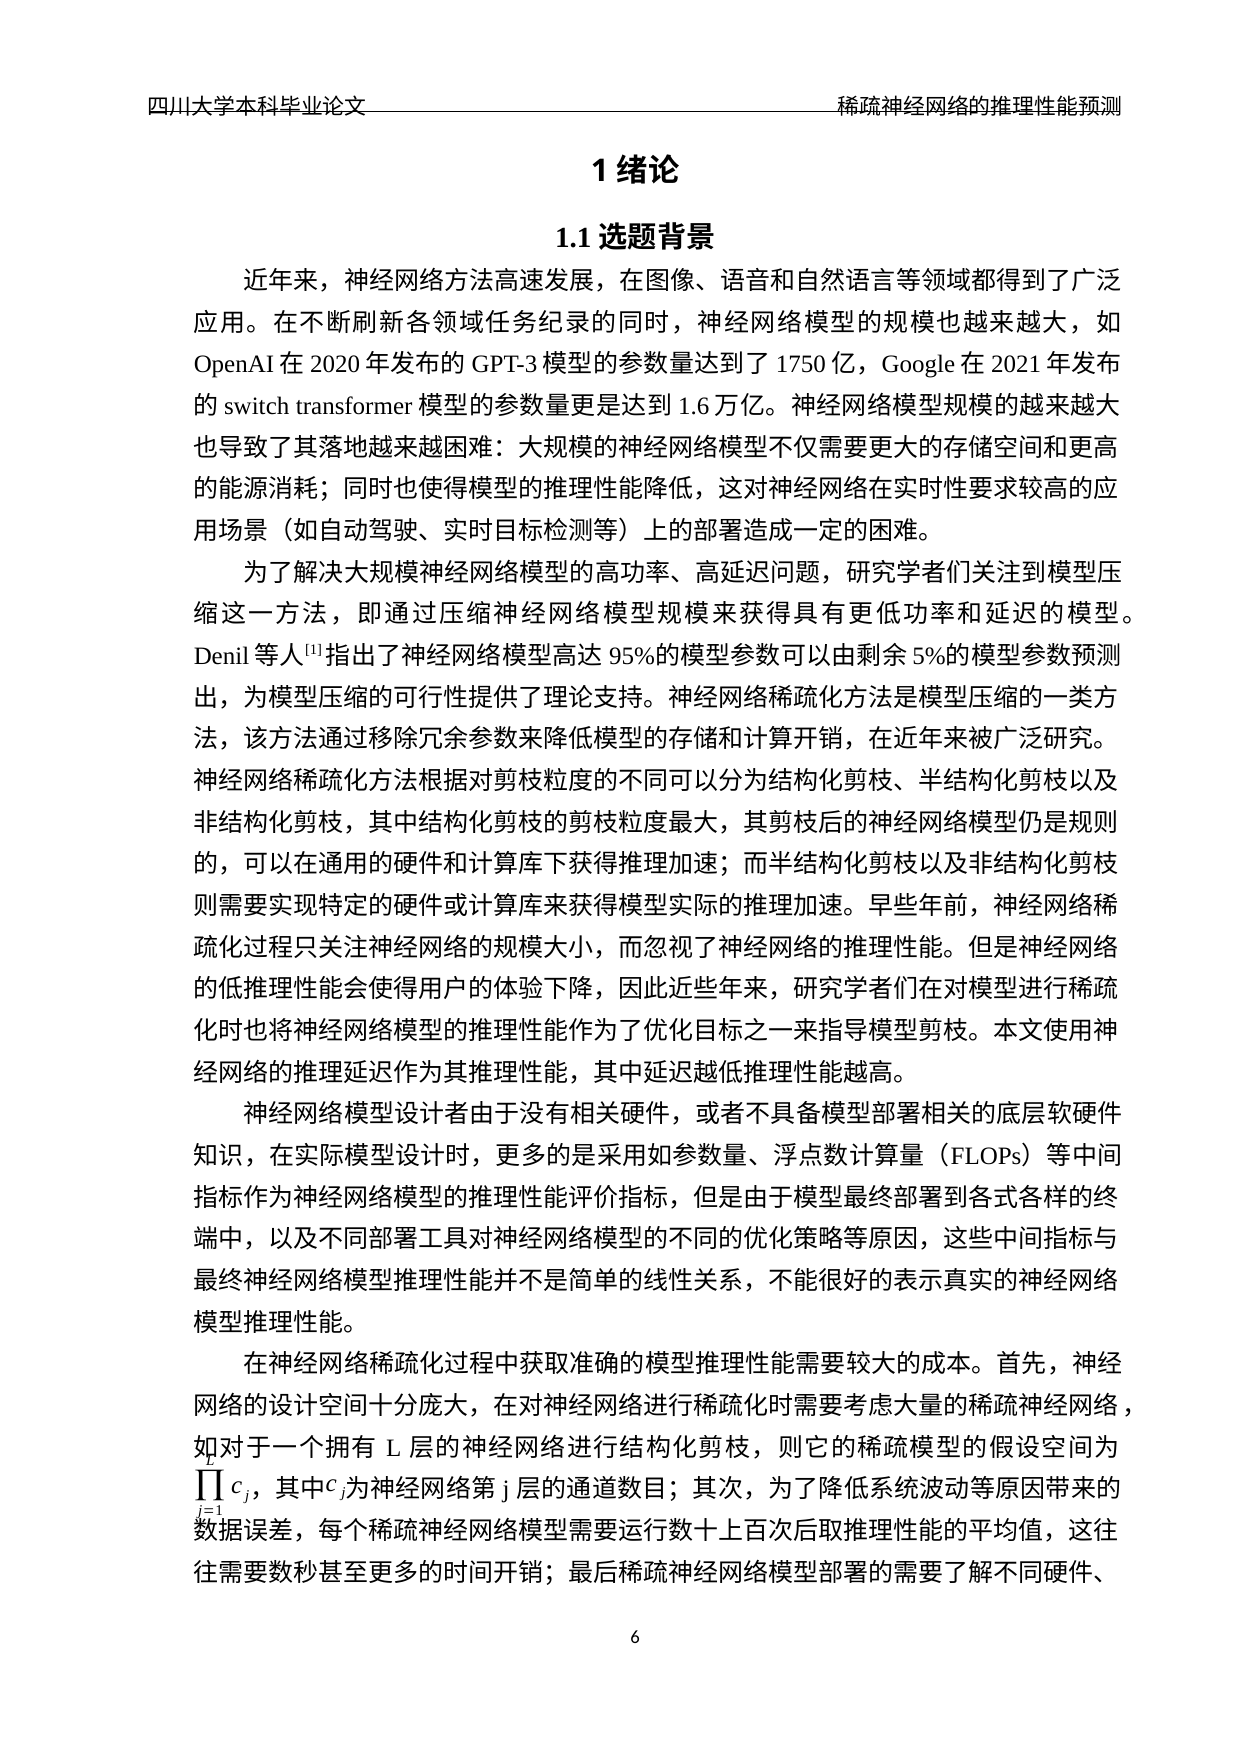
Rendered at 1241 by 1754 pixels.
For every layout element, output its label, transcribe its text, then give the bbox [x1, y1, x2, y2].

subtitle 1.1 选题背景 [148, 214, 1122, 256]
subtitle 1 绪论 [148, 148, 1122, 189]
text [193, 1339, 1122, 1589]
text 为了解决大规模神经网络模型的高功率、高延迟问题，研究学者们关注到模型压缩这一方法，即通过压缩神经网络模型规模来获得具有更低功率和延迟的模型。Denil等人[1] 指出了神经网络模型高达 95%的模型参数可以由剩余5%的模型参数预测出，为模型压缩的可行性提供了理论支持。神经网络稀疏化方法是模型压缩的一类方法，该方法通过移除冗余参数来降低模型的存储和计算开销，在近年来被广泛研究。神经网络稀疏化方法根据对剪枝粒度的不同可以分为结构化剪枝、半结构化剪枝以及非结构化剪枝，其中结构化剪枝的剪枝粒度最大，其剪枝后的神经网络模型仍是规则的，可以在通用的硬件和计算库下获得推理加速；而半结构化剪枝以及非结构化剪枝则需要实现特定的硬件或计算库来获得模型实际的推理加速。早些年前，神经网络稀疏化过程只关注神经网络的规模大小，而忽视了神经网络的推理性能。但是神经网络的低推理性能会使得用户的体验下降，因此近些年来，研究学者们在对模型进行稀疏化时也将神经网络模型的推理性能作为了优化目标之一来指导模型剪枝。本文使用神经网络的推理延迟作为其推理性能，其中延迟越低推理性能越高。 [193, 548, 1122, 1089]
text 近年来，神经网络方法高速发展，在图像、语音和自然语言等领域都得到了广泛应用。在不断刷新各领域任务纪录的同时，神经网络模型的规模也越来越大，如OpenAI在2020年发布的GPT-3模型的参数量达到了1750亿，Google在2021年发布的switch transformer模型的参数量更是达到1.6万亿。神经网络模型规模的越来越大也导致了其落地越来越困难：大规模的神经网络模型不仅需要更大的存储空间和更高的能源消耗；同时也使得模型的推理性能降低，这对神经网络在实时性要求较高的应用场景（如自动驾驶、实时目标检测等）上的部署造成一定的困难。 [193, 256, 1122, 548]
text 神经网络模型设计者由于没有相关硬件，或者不具备模型部署相关的底层软硬件知识，在实际模型设计时，更多的是采用如参数量、浮点数计算量（FLOPs）等中间指标作为神经网络模型的推理性能评价指标，但是由于模型最终部署到各式各样的终端中，以及不同部署工具对神经网络模型的不同的优化策略等原因，这些中间指标与最终神经网络模型推理性能并不是简单的线性关系，不能很好的表示真实的神经网络模型推理性能。 [193, 1089, 1122, 1339]
